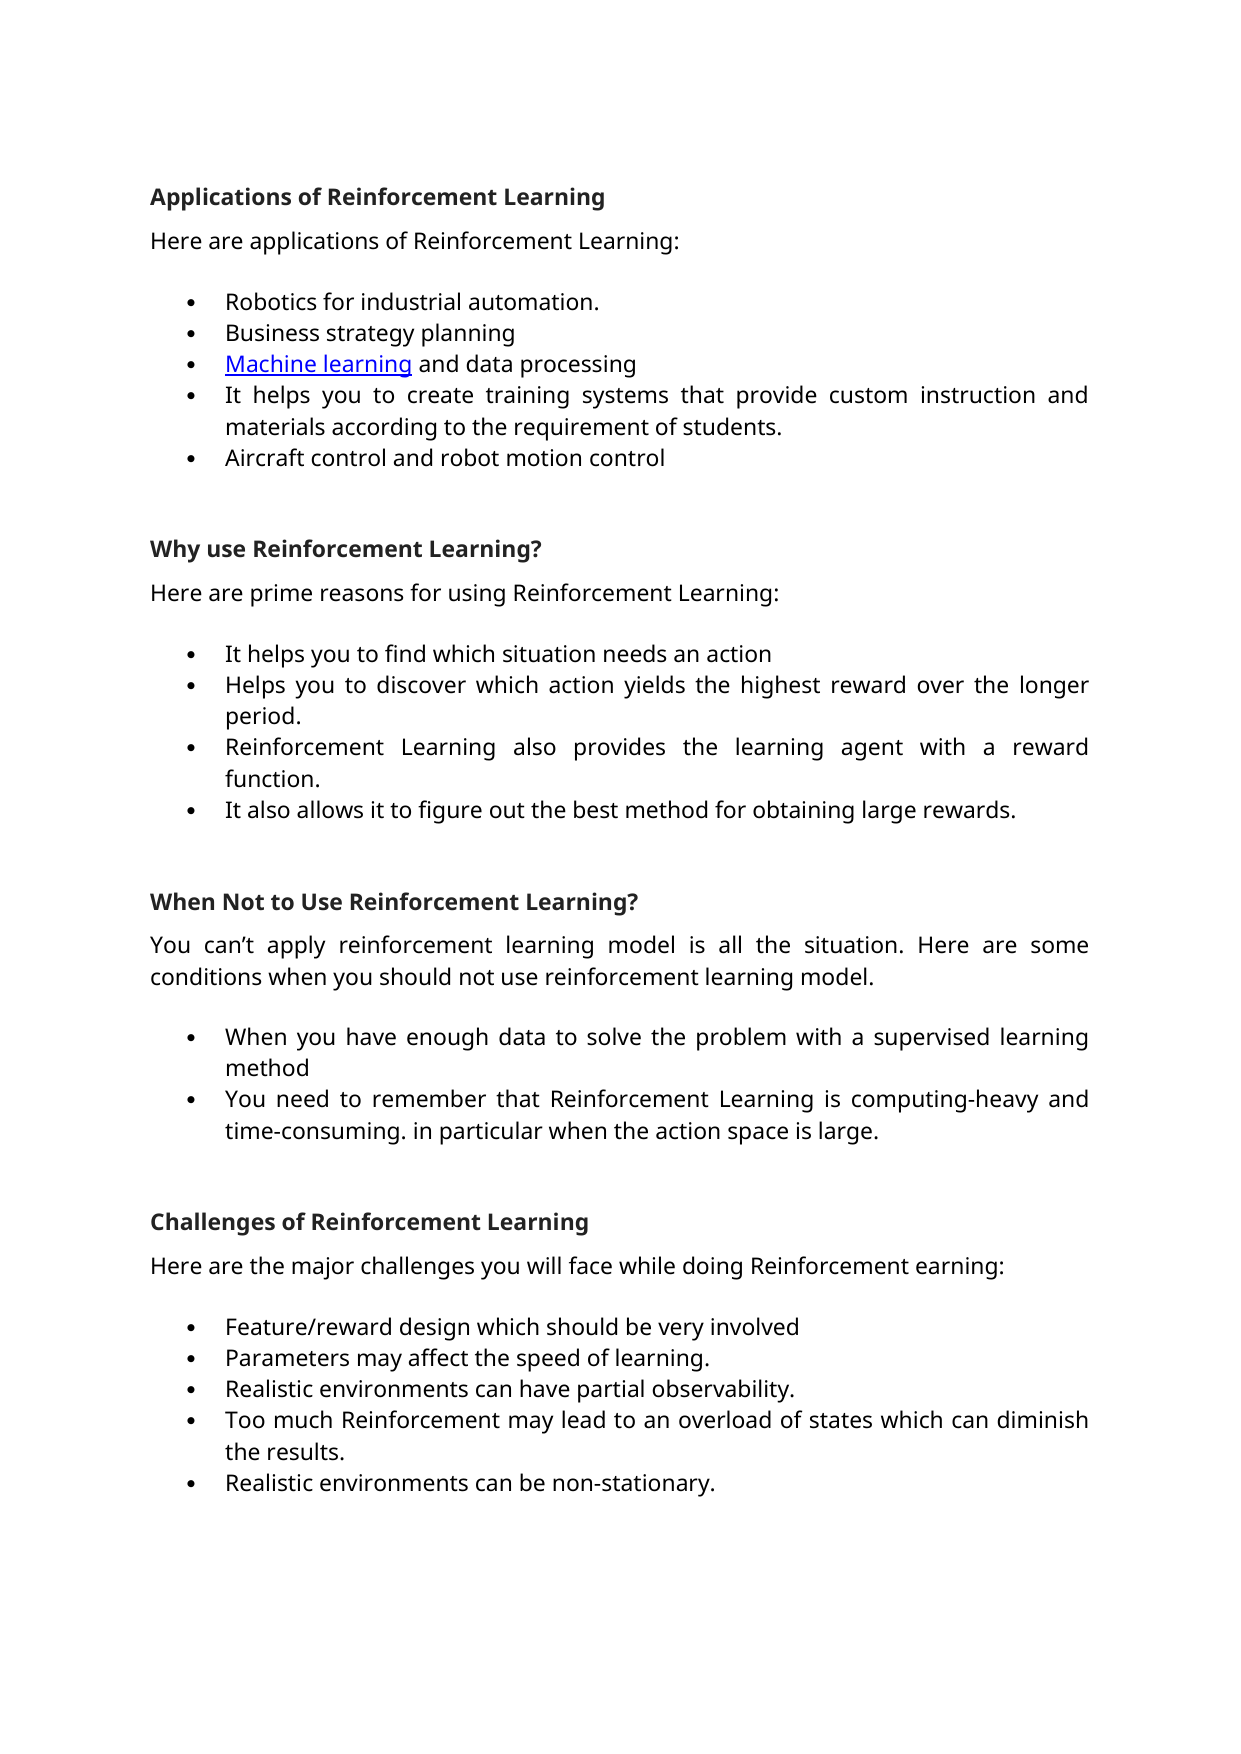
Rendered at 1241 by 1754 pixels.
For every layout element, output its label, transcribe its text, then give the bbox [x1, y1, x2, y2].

list Business strategy planning [187, 317, 1090, 348]
list It helps you to find which situation needs an action [187, 637, 1090, 669]
list Machine learning and data processing [187, 348, 1090, 379]
text Here are the major challenges you will face while doing Reinforcement earning: [150, 1250, 1090, 1281]
text You can’t apply reinforcement learning model is all the situation. Here are some conditions when you should not use reinforcement learning model. [150, 929, 1090, 992]
list Realistic environments can have partial observability. [187, 1373, 1090, 1404]
text Challenges of Reinforcement Learning [150, 1175, 1090, 1237]
list Reinforcement Learning also provides the learning agent with a reward function. [187, 731, 1090, 794]
list Robotics for industrial automation. [187, 285, 1090, 317]
list Realistic environments can be non-stationary. [187, 1467, 1090, 1498]
list You need to remember that Reinforcement Learning is computing-heavy and time-consuming. in particular when the action space is large. [187, 1083, 1090, 1146]
text Here are applications of Reinforcement Learning: [150, 225, 1090, 256]
list Feature/reward design which should be very involved [187, 1310, 1090, 1342]
text When Not to Use Reinforcement Learning? [150, 854, 1090, 917]
text Here are prime reasons for using Reinforcement Learning: [150, 577, 1090, 608]
list Aircraft control and robot motion control [187, 442, 1090, 473]
text Why use Reinforcement Learning? [150, 502, 1090, 564]
list Helps you to discover which action yields the highest reward over the longer period. [187, 669, 1090, 731]
list It helps you to create training systems that provide custom instruction and materials according to the requirement of students. [187, 379, 1090, 442]
list Too much Reinforcement may lead to an overload of states which can diminish the results. [187, 1404, 1090, 1467]
text Applications of Reinforcement Learning [150, 150, 1090, 212]
list Parameters may affect the speed of learning. [187, 1342, 1090, 1373]
list When you have enough data to solve the problem with a supervised learning method [187, 1021, 1090, 1083]
list It also allows it to figure out the best method for obtaining large rewards. [187, 794, 1090, 825]
